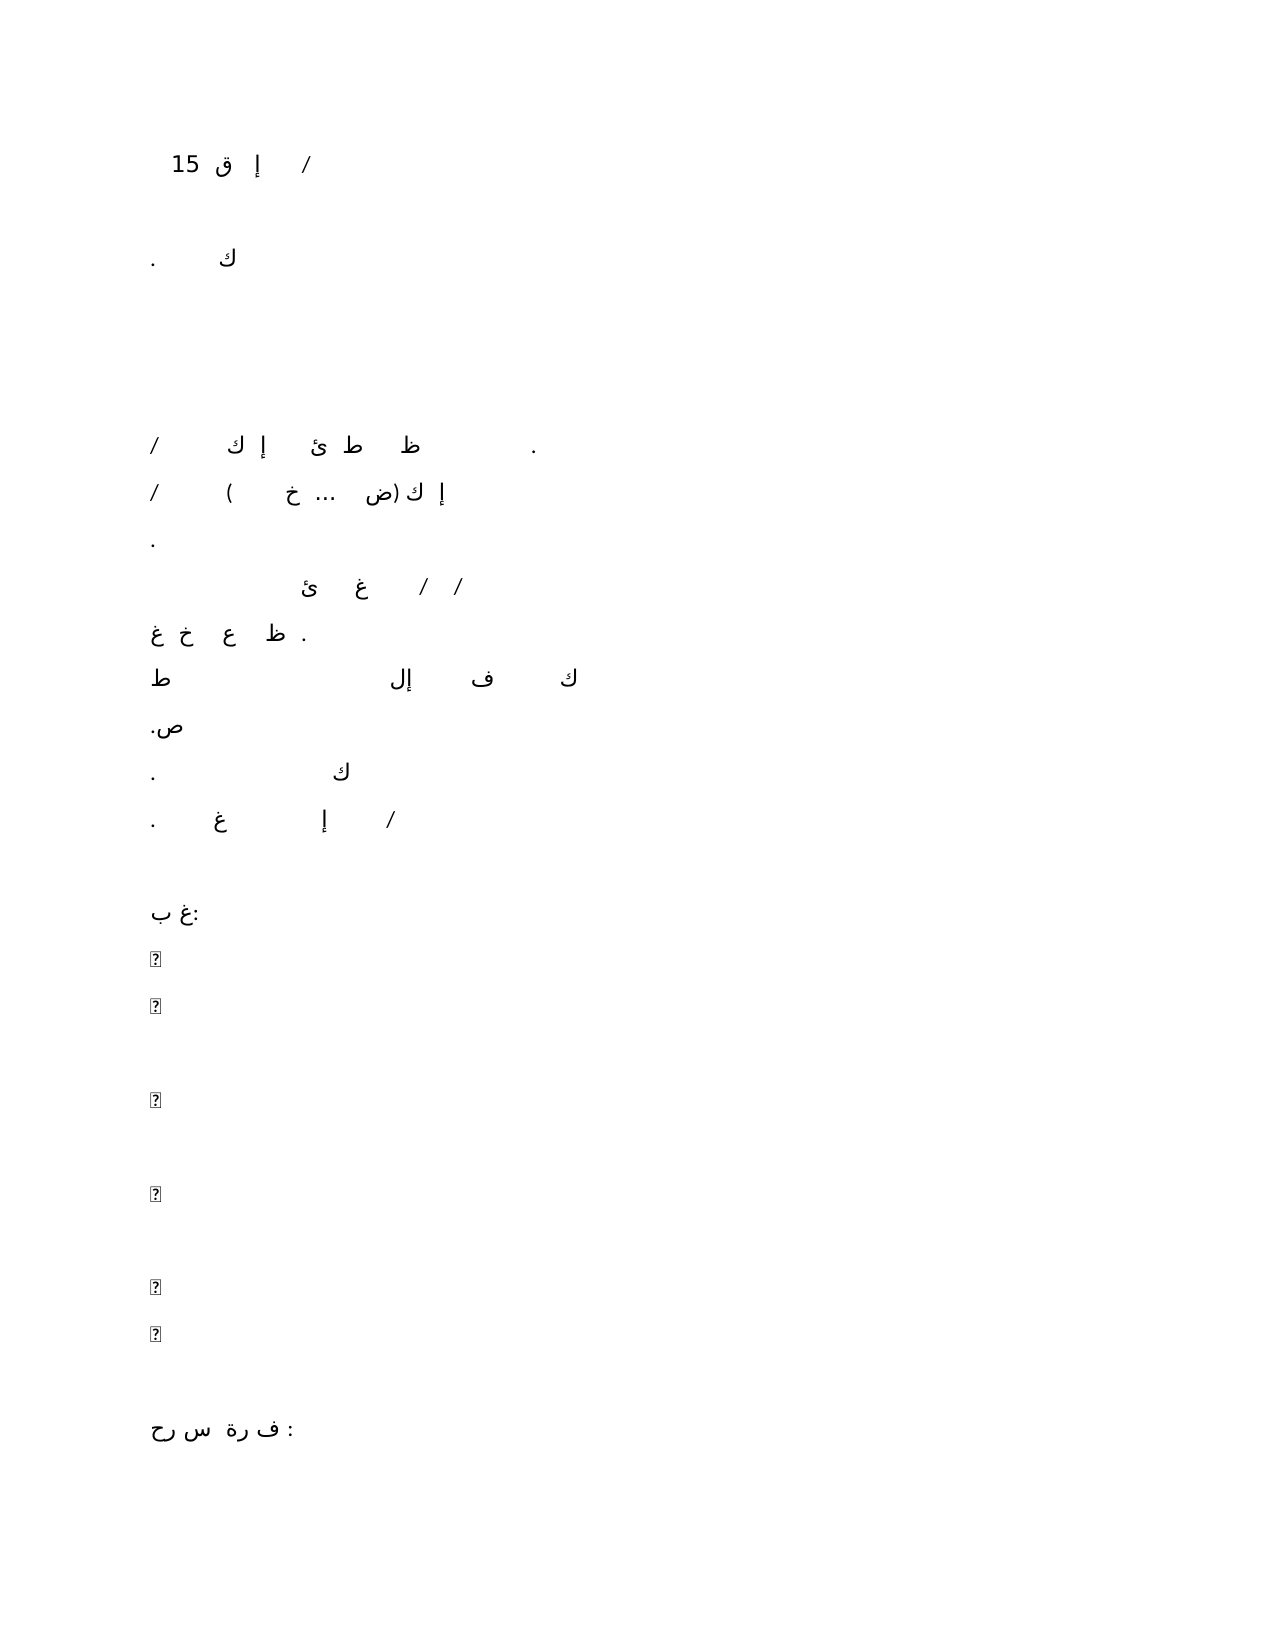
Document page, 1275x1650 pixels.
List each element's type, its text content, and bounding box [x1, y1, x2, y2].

text . إ غ / [150, 805, 1125, 833]
text إ ق 15 / [150, 150, 1125, 178]
text  [150, 1273, 1125, 1302]
text غ ئ / / [150, 572, 1125, 600]
text ف رة س رح : [150, 1414, 1125, 1442]
text  [150, 945, 1125, 973]
text / ظ ط ئ إ ك . [150, 431, 1125, 459]
text ظ ع خ غ . [150, 619, 1125, 647]
text .ص [150, 711, 1125, 739]
text ك ف إل ط [150, 666, 1125, 692]
text  [150, 1086, 1125, 1114]
text  [150, 1320, 1125, 1348]
text  [150, 1180, 1125, 1208]
text غ ب: [150, 898, 1125, 927]
text . ك [150, 244, 1125, 272]
text . [150, 525, 1125, 553]
text / ( ض ... خ) إ ك [150, 478, 1125, 506]
text  [150, 992, 1125, 1020]
text . ك [150, 758, 1125, 786]
